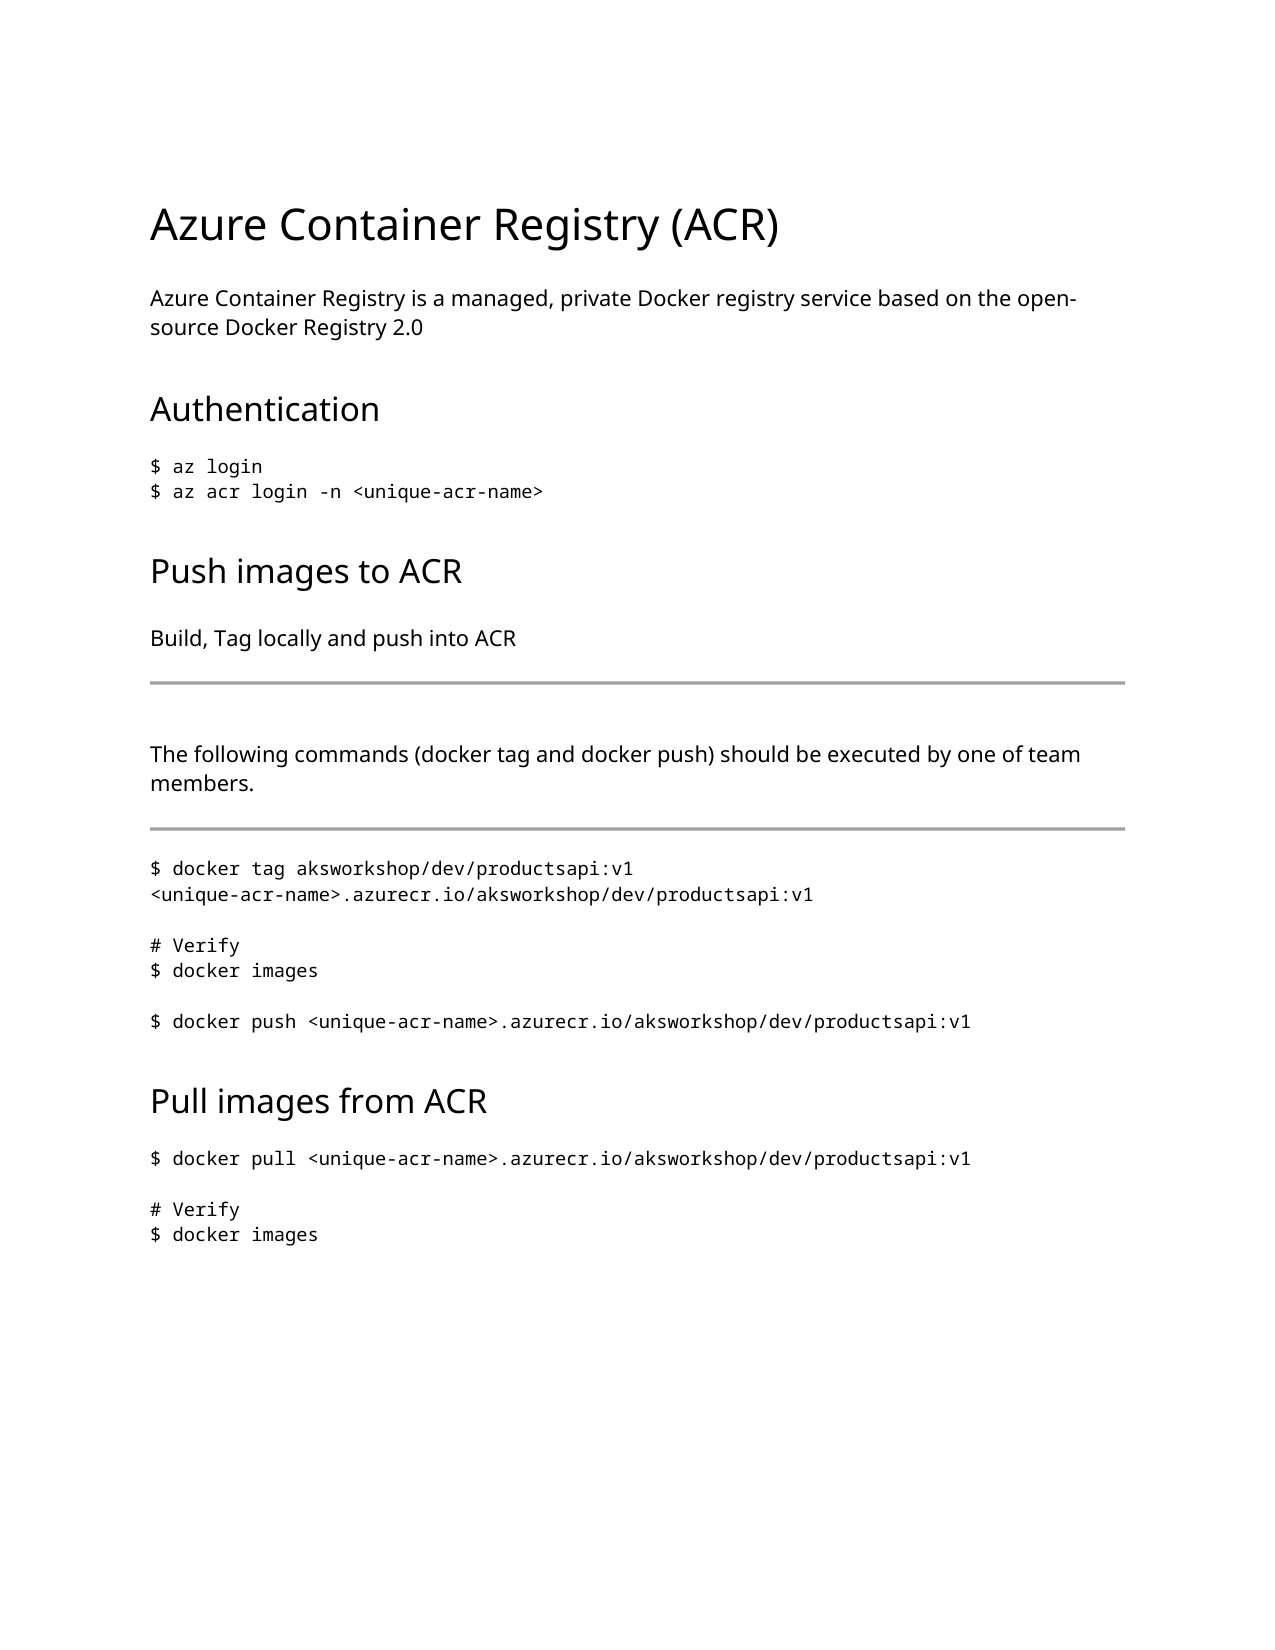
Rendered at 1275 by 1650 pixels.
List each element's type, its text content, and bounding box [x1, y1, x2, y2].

text Azure Container Registry is a managed, private Docker registry service based on the open-source Docker Registry 2.0 [150, 282, 1125, 342]
text $ docker push <unique-acr-name>.azurecr.io/aksworkshop/dev/productsapi:v1 [150, 1008, 1125, 1034]
text $ az acr login -n <unique-acr-name> [150, 479, 1125, 504]
text Pull images from ACR [150, 1078, 1125, 1123]
text $ docker tag aksworkshop/dev/productsapi:v1 <unique-acr-name>.azurecr.io/aksworkshop/dev/productsapi:v1 [150, 855, 1125, 906]
text $ docker images [150, 957, 1125, 983]
text $ docker pull <unique-acr-name>.azurecr.io/aksworkshop/dev/productsapi:v1 [150, 1145, 1125, 1171]
text # Verify [150, 1196, 1125, 1222]
text The following commands (docker tag and docker push) should be executed by one of team members. [150, 739, 1125, 798]
text Azure Container Registry (ACR) [150, 194, 1125, 253]
text # Verify [150, 932, 1125, 957]
text Authentication [150, 386, 1125, 431]
text $ docker images [150, 1222, 1125, 1247]
text $ az login [150, 453, 1125, 479]
text Push images to ACR [150, 548, 1125, 593]
text Build, Tag locally and push into ACR [150, 622, 1125, 652]
